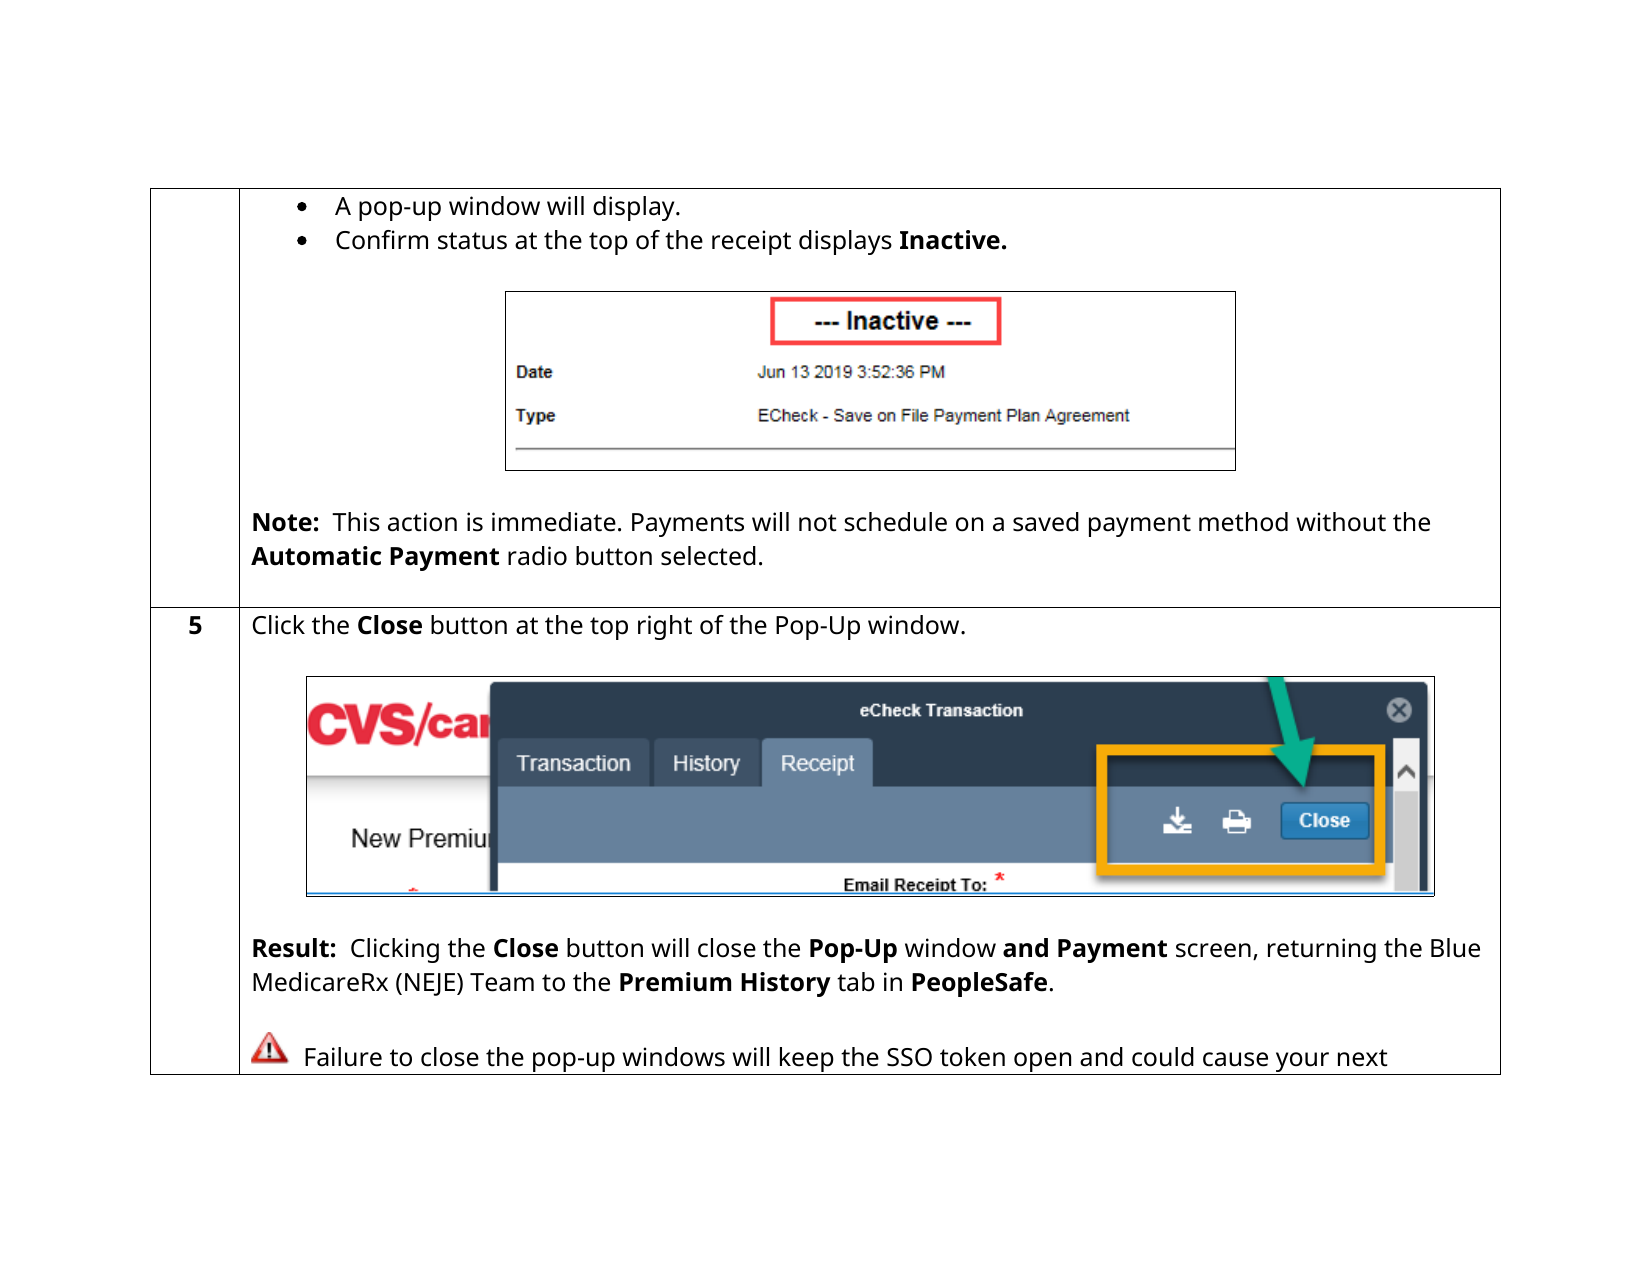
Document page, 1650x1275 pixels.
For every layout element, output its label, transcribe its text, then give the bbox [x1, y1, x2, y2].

picture [251, 1032, 290, 1067]
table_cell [240, 189, 1500, 607]
picture [307, 677, 1434, 896]
table_cell 5 [151, 608, 239, 1074]
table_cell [240, 608, 1500, 1074]
picture [506, 292, 1235, 470]
table_cell 4 [151, 189, 239, 607]
